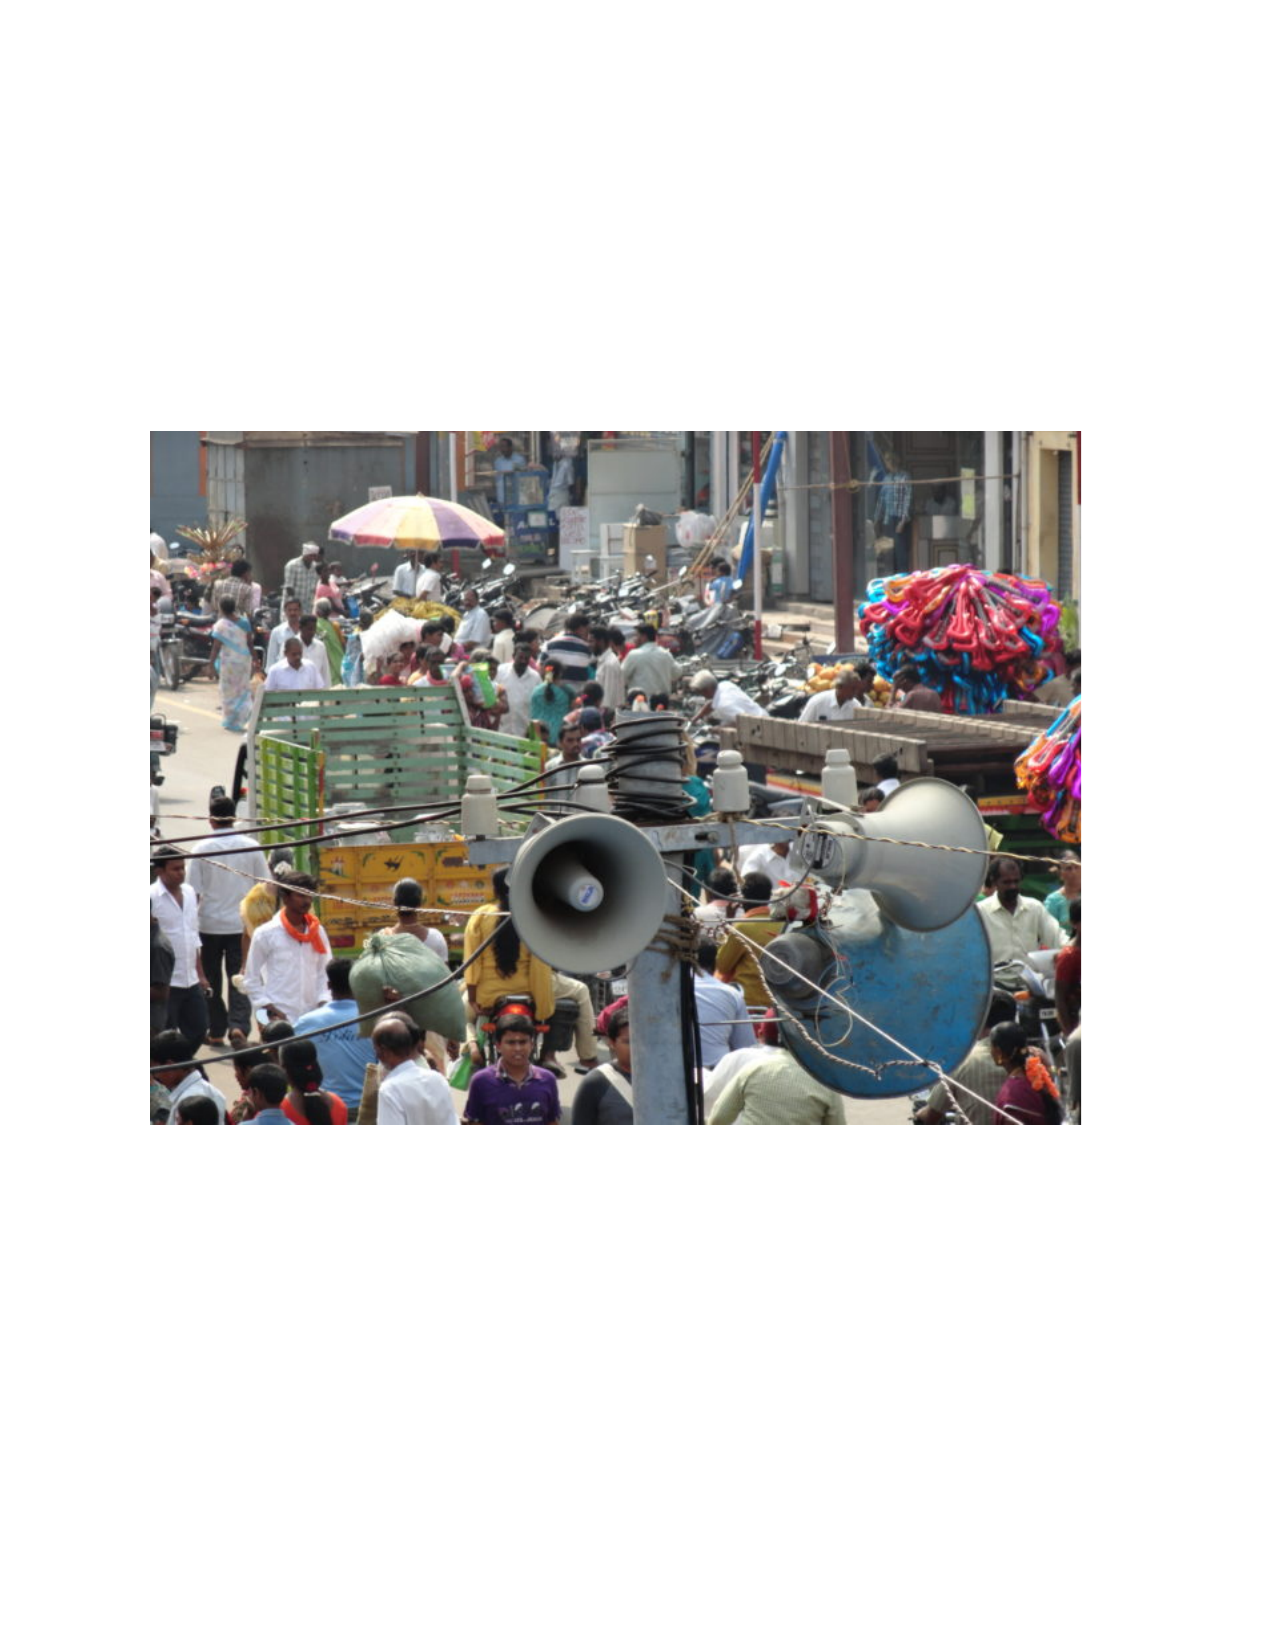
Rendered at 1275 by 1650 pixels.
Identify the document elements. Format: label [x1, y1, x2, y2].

picture [150, 431, 1082, 1125]
